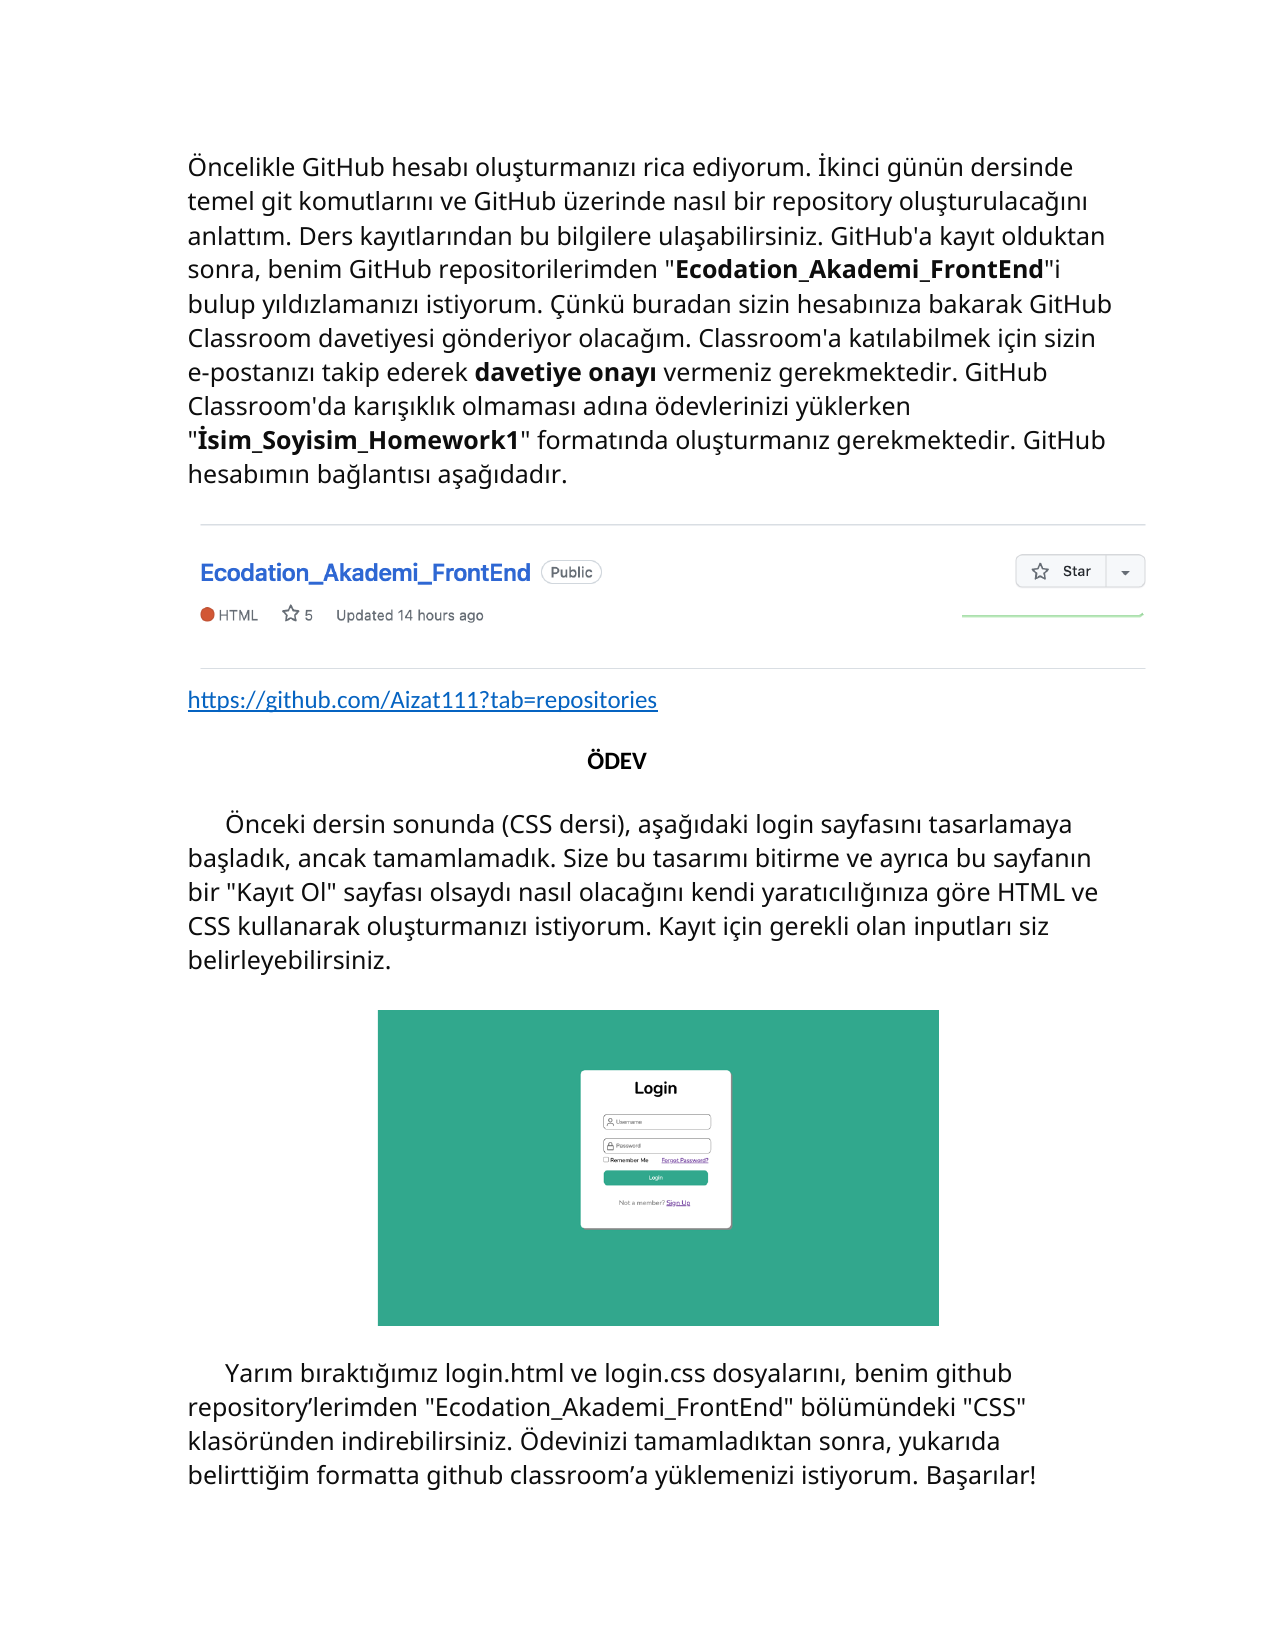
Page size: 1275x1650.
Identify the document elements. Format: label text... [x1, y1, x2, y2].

picture [187, 524, 1163, 685]
text Önceki dersin sonunda (CSS dersi), aşağıdaki login sayfasını tasarlamaya başladık, ancak tamamlamadık. Size bu tasarımı bitirme ve ayrıca bu sayfanın bir "Kayıt Ol" sayfası olsaydı nasıl olacağını kendi yaratıcılığınıza göre HTML ve CSS kullanarak oluşturmanızı istiyorum. Kayıt için gerekli olan inputları siz belirleyebilirsiniz. [187, 806, 1125, 977]
text Yarım bıraktığımız login.html ve login.css dosyalarını, benim github repository’lerimden "Ecodation_Akademi_FrontEnd" bölümündeki "CSS" klasöründen indirebilirsiniz. Ödevinizi tamamladıktan sonra, yukarıda belirttiğim formatta github classroom’a yüklemenizi istiyorum. Başarılar! [1001, 1356, 1125, 1492]
picture [377, 1010, 939, 1326]
text https://github.com/Aizat111?tab=repositories [187, 685, 1125, 715]
text Öncelikle GitHub hesabı oluşturmanızı rica ediyorum. İkinci günün dersinde temel git komutlarını ve GitHub üzerinde nasıl bir repository oluşturulacağını anlattım. Ders kayıtlarından bu bilgilere ulaşabilirsiniz. GitHub'a kayıt olduktan sonra, benim GitHub repositorilerimden "Ecodation_Akademi_FrontEnd"i bulup yıldızlamanızı istiyorum. Çünkü buradan sizin hesabınıza bakarak GitHub Classroom davetiyesi gönderiyor olacağım. Classroom'a katılabilmek için sizin e-postanızı takip ederek davetiye onayı vermeniz gerekmektedir. GitHub Classroom'da karışıklık olmaması adına ödevlerinizi yüklerken "İsim_Soyisim_Homework1" formatında oluşturmanız gerekmektedir. GitHub hesabımın bağlantısı aşağıdadır. [187, 150, 1125, 491]
text ÖDEV [187, 745, 1125, 776]
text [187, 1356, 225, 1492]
